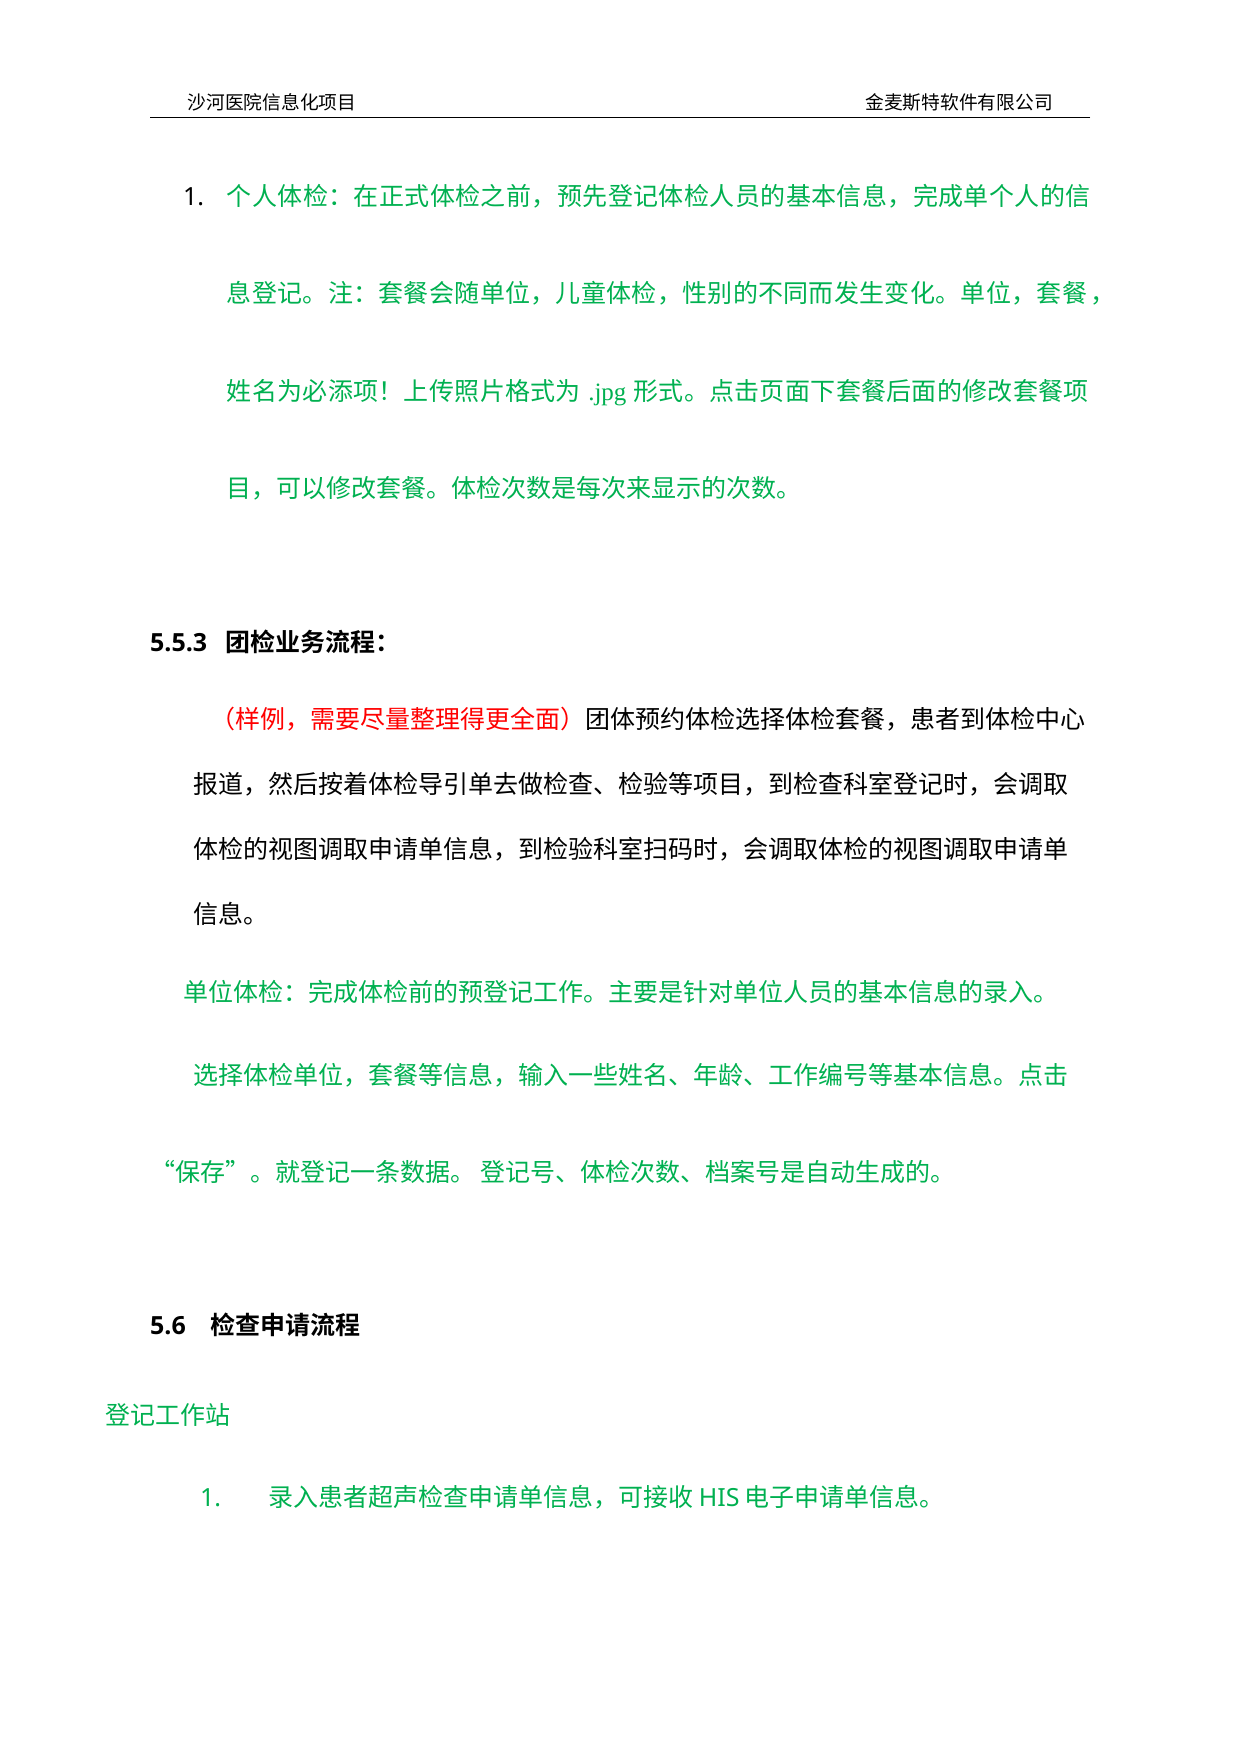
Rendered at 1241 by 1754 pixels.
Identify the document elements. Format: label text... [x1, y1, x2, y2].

list 录入患者超声检查申请单信息，可接收HIS电子申请单信息。 [200, 1463, 1090, 1528]
text （样例，需要尽量整理得更全面）团体预约体检选择体检套餐，患者到体检中心报道，然后按着体检导引单去做检查、检验等项目，到检查科室登记时，会调取体检的视图调取申请单信息，到检验科室扫码时，会调取体检的视图调取申请单信息。 [194, 685, 1090, 945]
subtitle 检查申请流程 [150, 1291, 1090, 1356]
subtitle 团检业务流程： [150, 608, 1090, 673]
list 个人体检：在正式体检之前，预先登记体检人员的基本信息，完成单个人的信息登记。注：套餐会随单位，儿童体检，性别的不同而发生变化。单位，套餐，姓名为必添项！上传照片格式为 .jpg 形式。点击页面下套餐后面的修改套餐项目，可以修改套餐。体检次数是每次来显示的次数。 [183, 162, 1090, 519]
subtitle 登记工作站 [105, 1381, 1090, 1446]
text 选择体检单位，套餐等信息，输入一些姓名、年龄、工作编号等基本信息。点击“保存”。就登记一条数据。 登记号、体检次数、档案号是自动生成的。 [150, 1041, 1090, 1203]
text 单位体检：完成体检前的预登记工作。主要是针对单位人员的基本信息的录入。 [183, 958, 1090, 1023]
